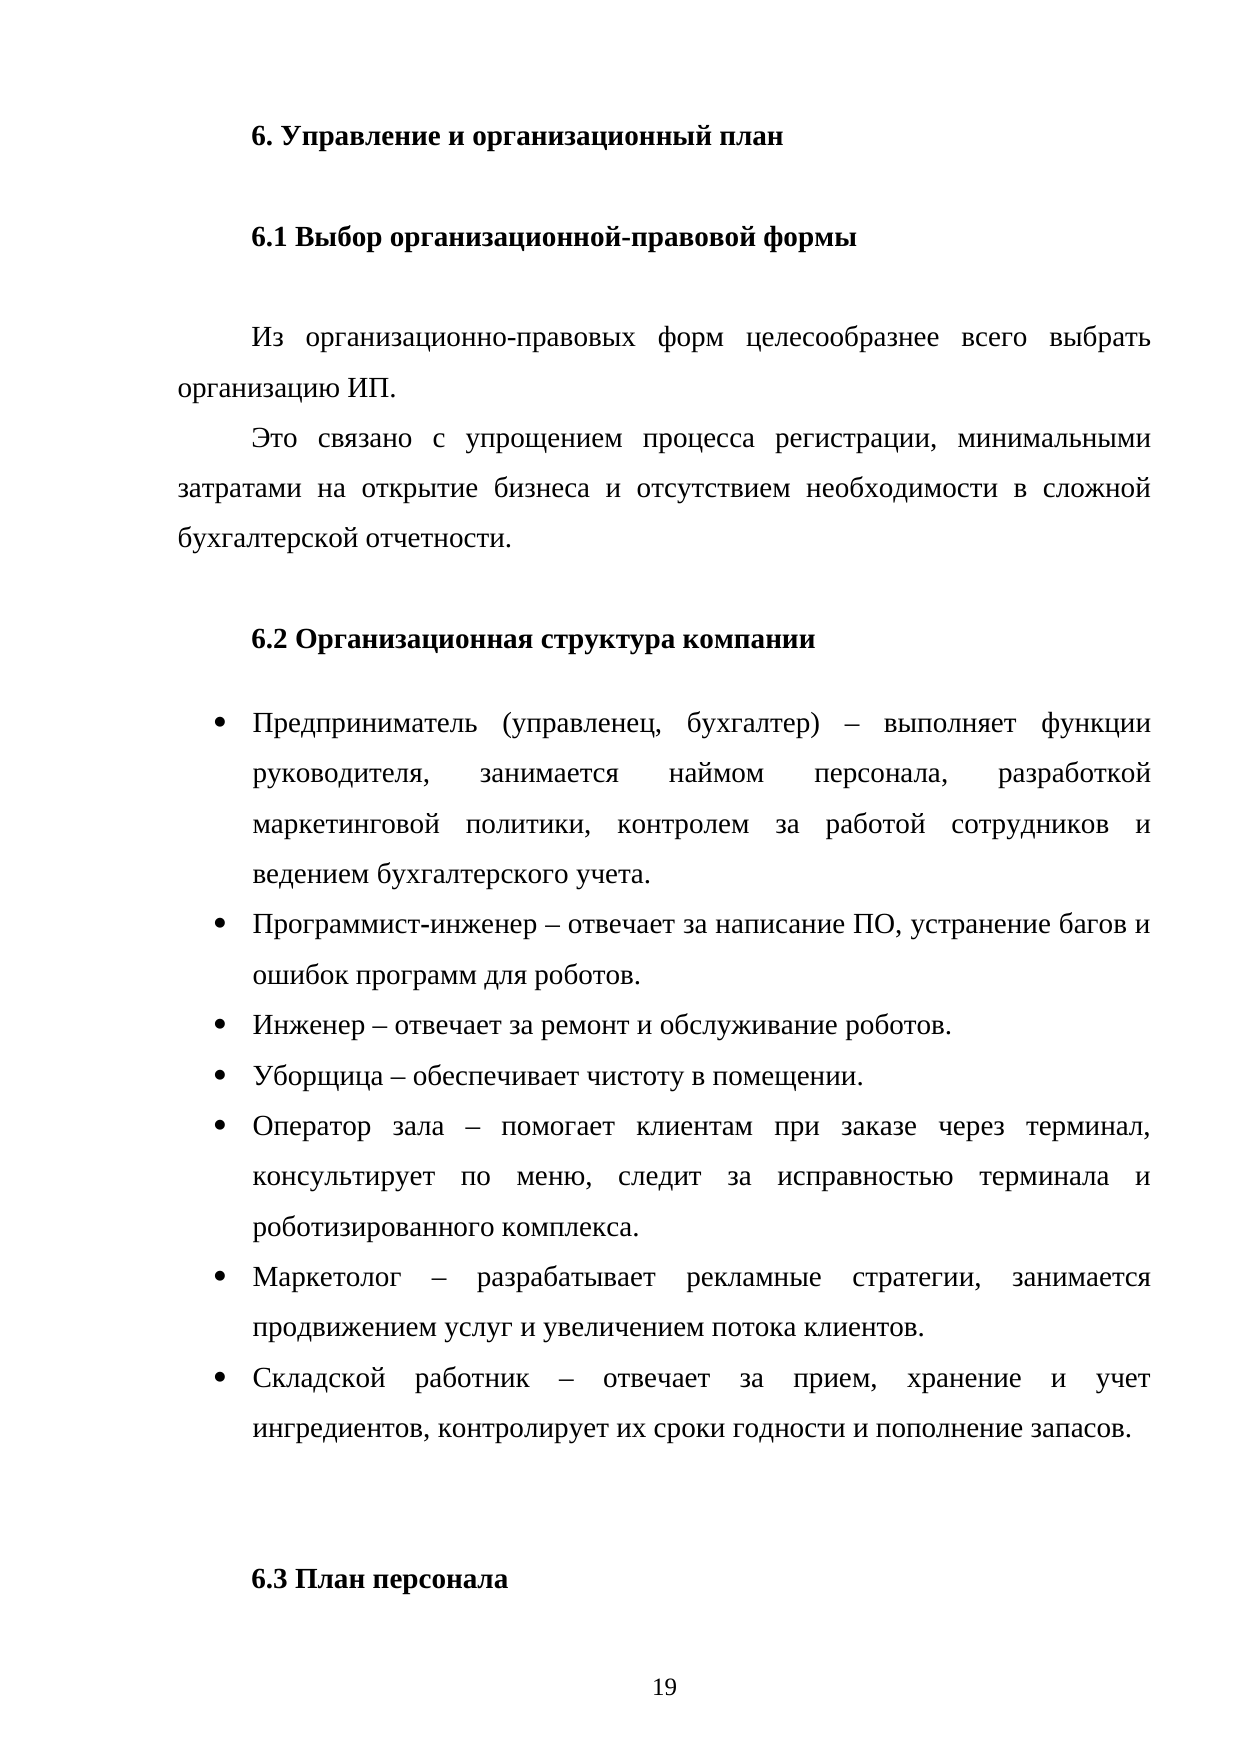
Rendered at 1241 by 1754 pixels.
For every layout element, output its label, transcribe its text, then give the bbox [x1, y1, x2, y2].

subtitle 6.3 План персонала [251, 1561, 1152, 1595]
list Уборщица – обеспечивает чистоту в помещении. [215, 1058, 1152, 1091]
text Из организационно-правовых форм целесообразнее всего выбрать организацию ИП. [177, 319, 1152, 403]
list Инженер – отвечает за ремонт и обслуживание роботов. [215, 1007, 1152, 1041]
list Маркетолог – разрабатывает рекламные стратегии, занимается продвижением услуг и увеличением потока клиентов. [215, 1259, 1152, 1343]
list Предприниматель (управленец, бухгалтер) – выполняет функции руководителя, занимается наймом персонала, разработкой маркетинговой политики, контролем за работой сотрудников и ведением бухгалтерского учета. [215, 705, 1152, 890]
text 6.1 Выбор организационной-правовой формы [177, 219, 1152, 252]
list Оператор зала – помогает клиентам при заказе через терминал, консультирует по меню, следит за исправностью терминала и роботизированного комплекса. [215, 1108, 1152, 1242]
text Это связано с упрощением процесса регистрации, минимальными затратами на открытие бизнеса и отсутствием необходимости в сложной бухгалтерской отчетности. [177, 420, 1152, 554]
subtitle 6.2 Организационная структура компании [251, 621, 1152, 655]
list Программист-инженер – отвечает за написание ПО, устранение багов и ошибок программ для роботов. [215, 906, 1152, 990]
list Складской работник – отвечает за прием, хранение и учет ингредиентов, контролирует их сроки годности и пополнение запасов. [215, 1360, 1152, 1444]
text 6. Управление и организационный план [251, 118, 1152, 152]
